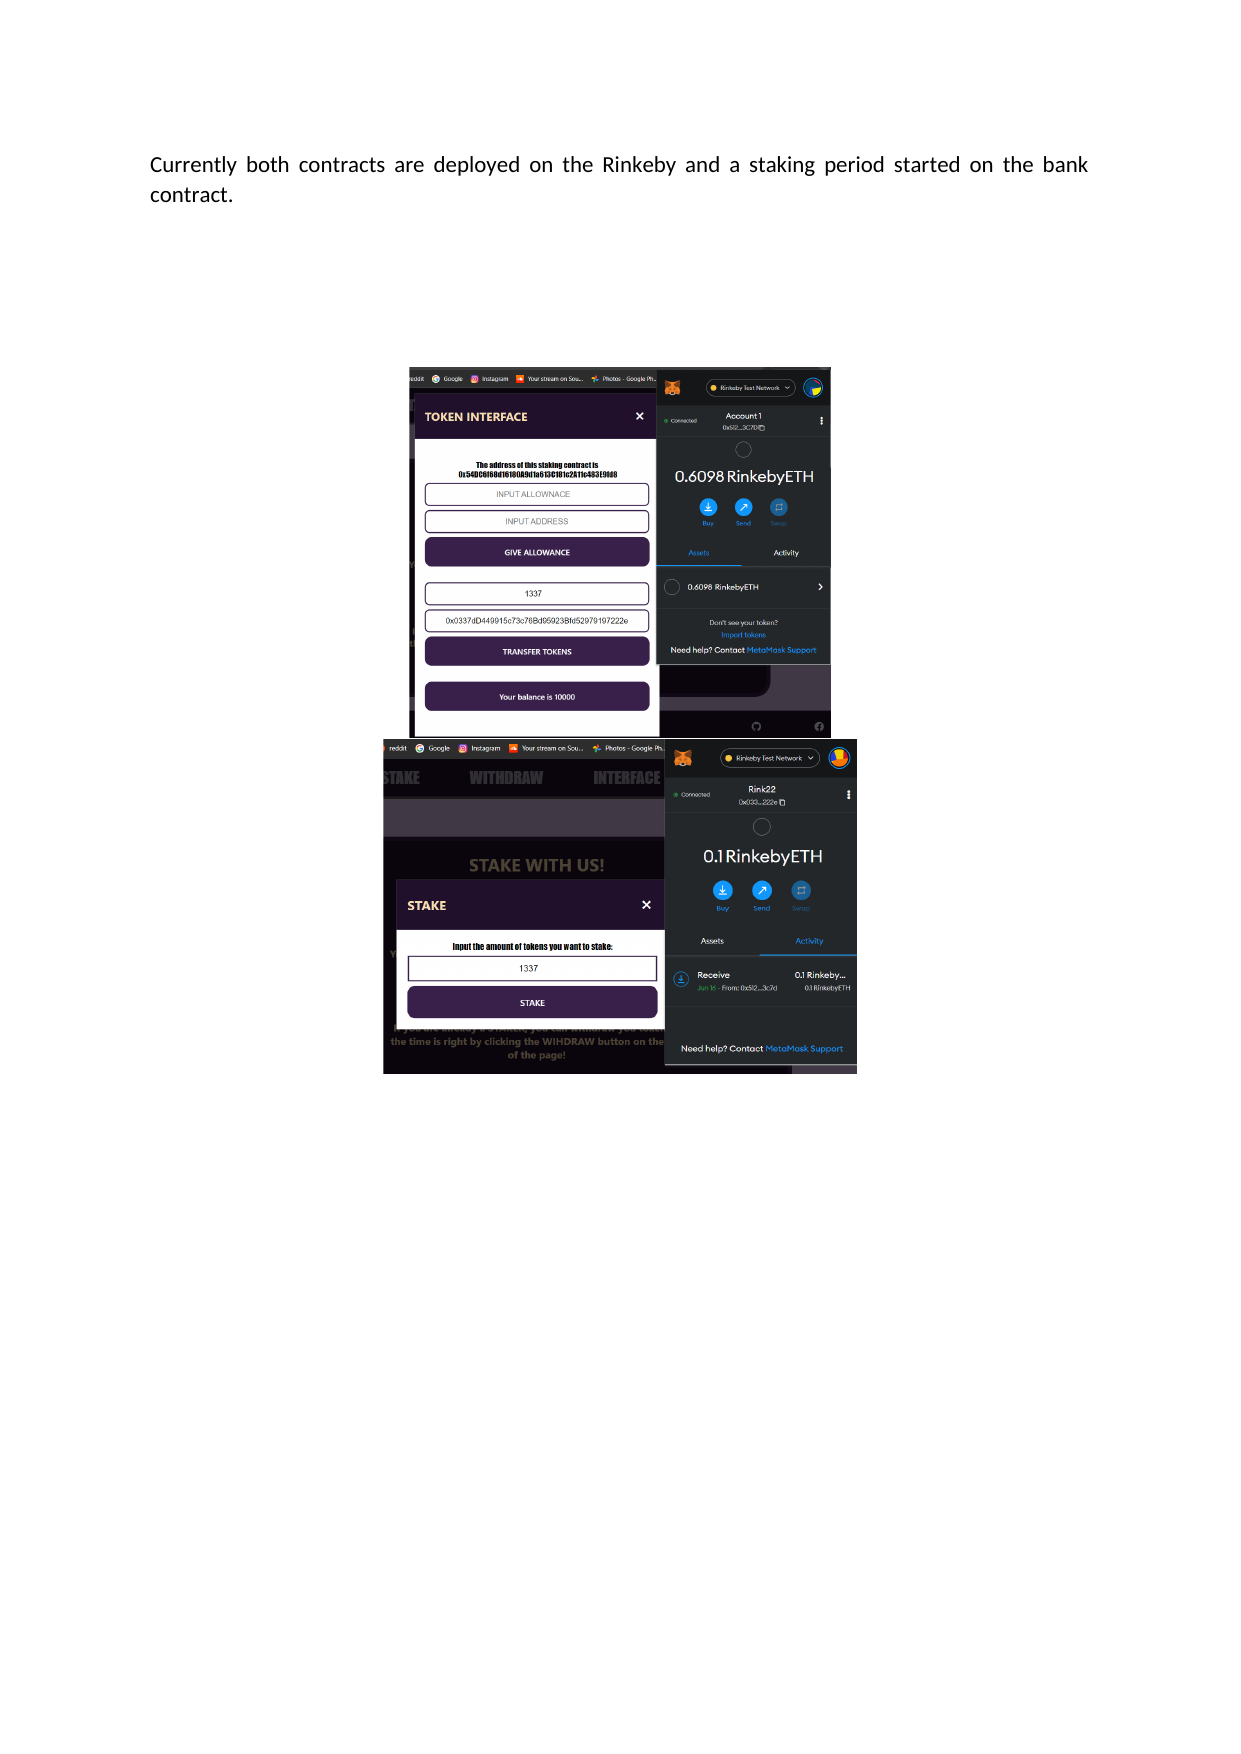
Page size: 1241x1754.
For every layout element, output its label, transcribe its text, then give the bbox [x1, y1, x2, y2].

text Currently both contracts are deployed on the Rinkeby and a staking period started on the bank contract. [150, 150, 1090, 208]
